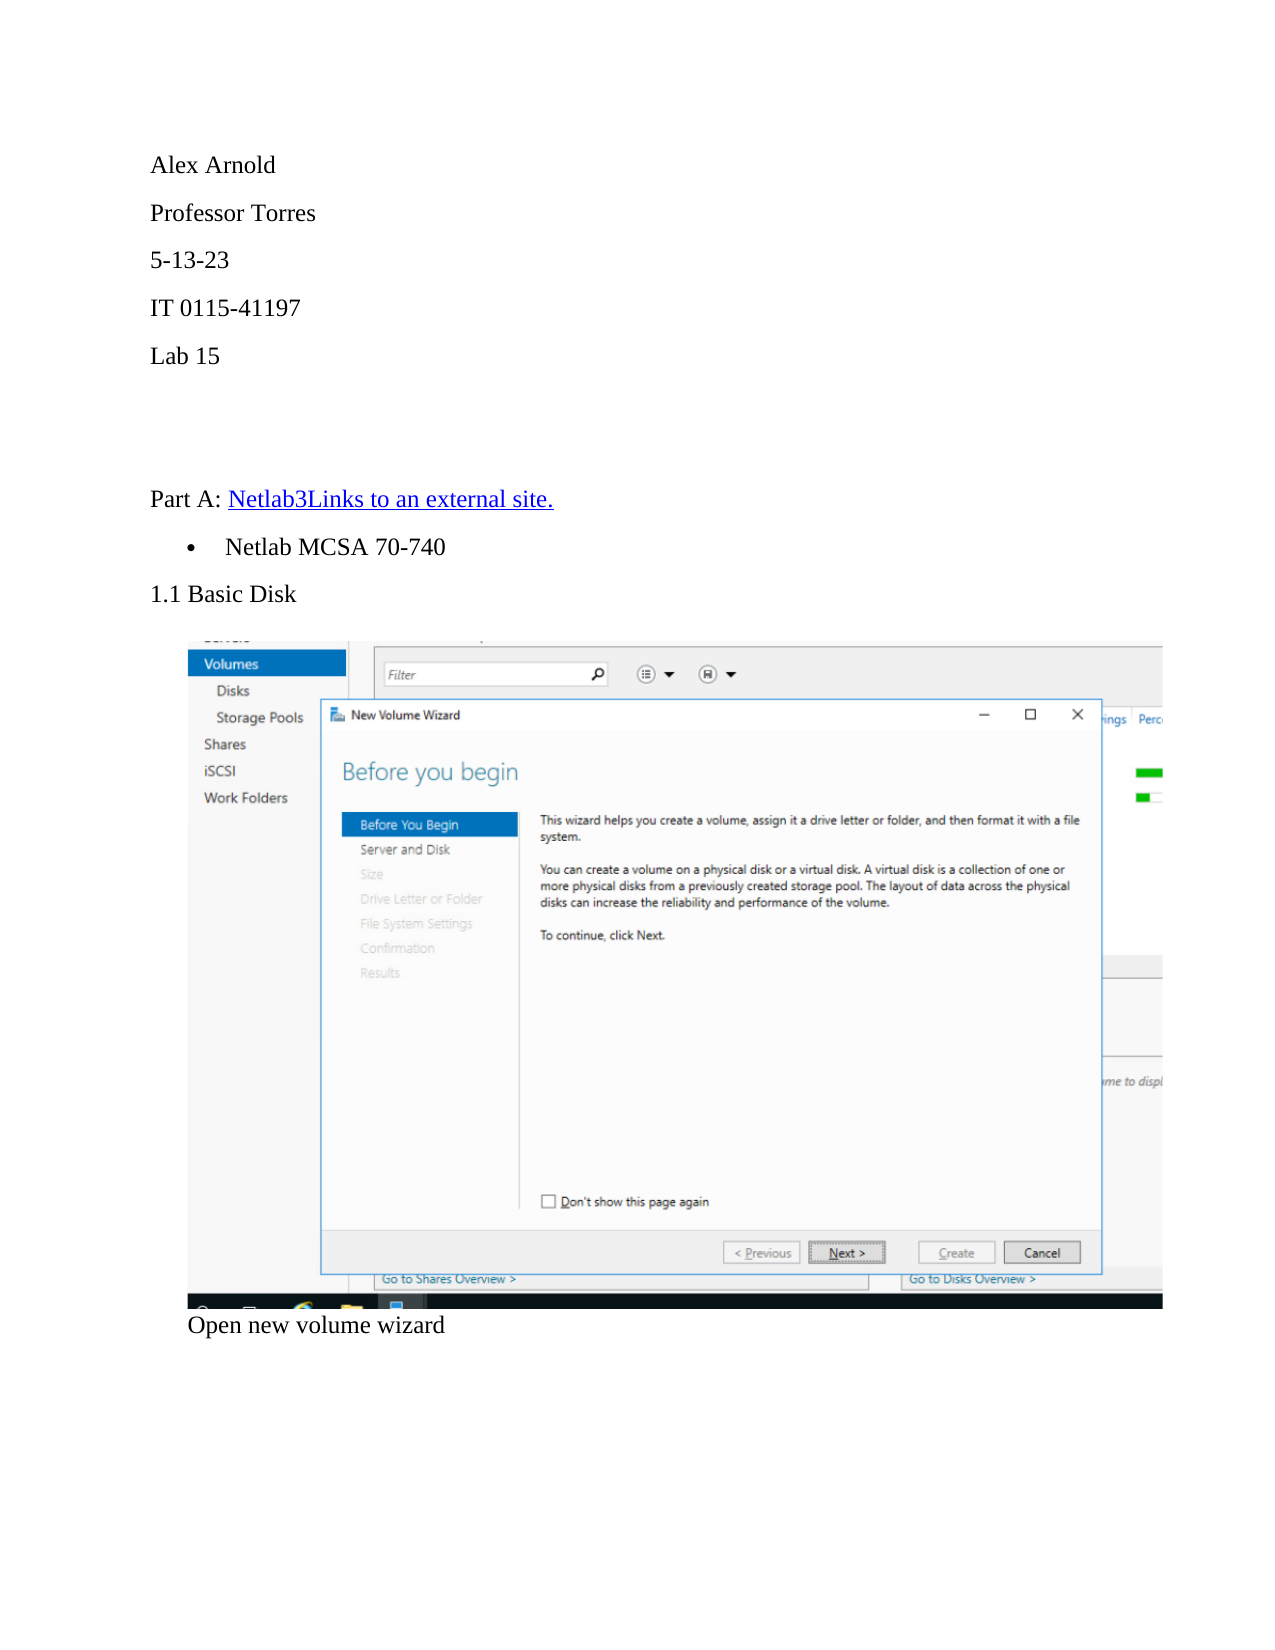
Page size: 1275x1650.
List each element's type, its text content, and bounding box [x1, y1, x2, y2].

text Part A: Netlab3Links to an external site. [150, 484, 1125, 513]
text Professor Torres [150, 198, 1125, 226]
text IT 0115-41197 [150, 293, 1125, 322]
text Lab 15 [150, 341, 1125, 369]
list Open new volume wizard [187, 1311, 1125, 1339]
list Basic Disk [150, 579, 1125, 608]
picture [187, 641, 1163, 1309]
list Netlab MCSA 70-740 [187, 532, 1125, 560]
text 5-13-23 [150, 245, 1125, 274]
text Alex Arnold [150, 150, 1125, 179]
